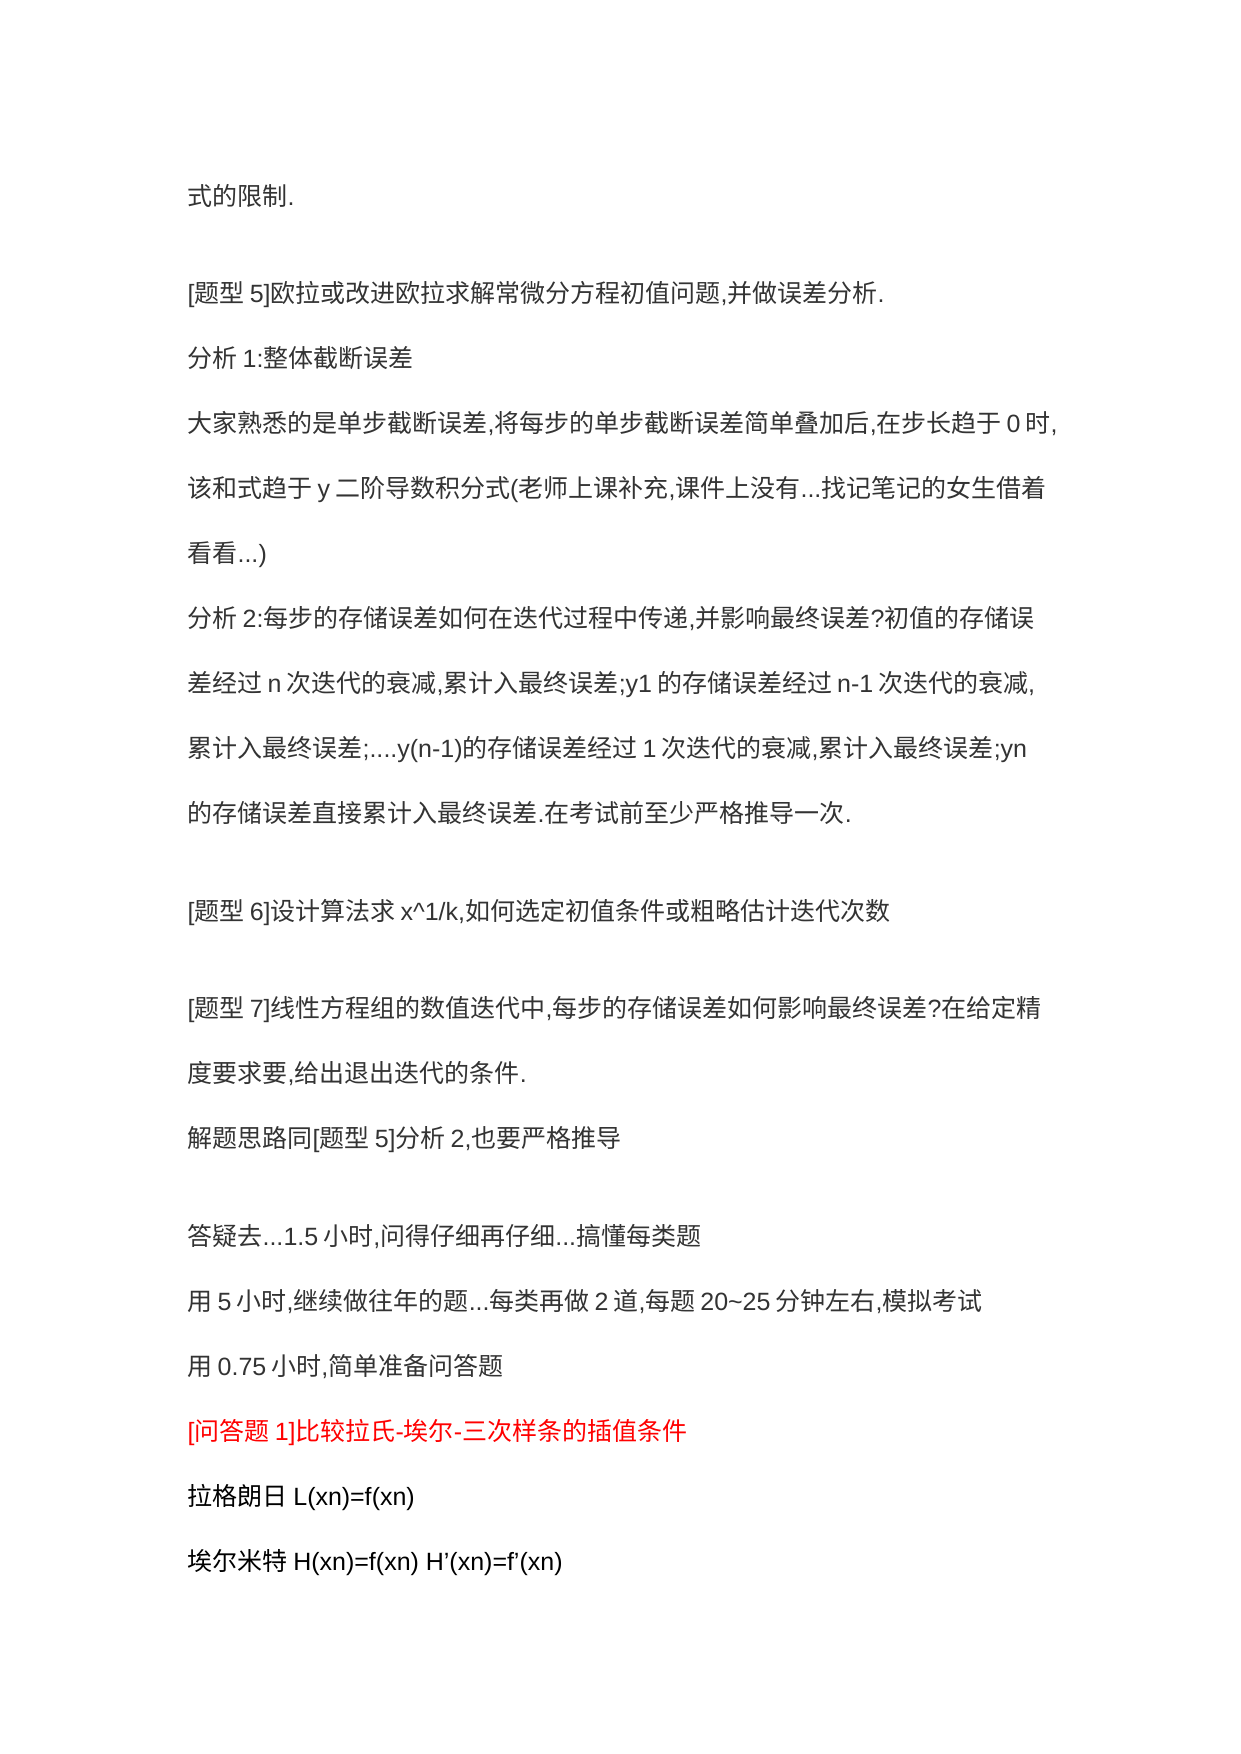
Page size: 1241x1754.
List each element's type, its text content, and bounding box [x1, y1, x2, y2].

text 拉格朗日 L(xn)=f(xn) [187, 1462, 1053, 1527]
text 埃尔米特 H(xn)=f(xn) H’(xn)=f’(xn) [187, 1527, 1053, 1592]
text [187, 162, 1053, 1462]
